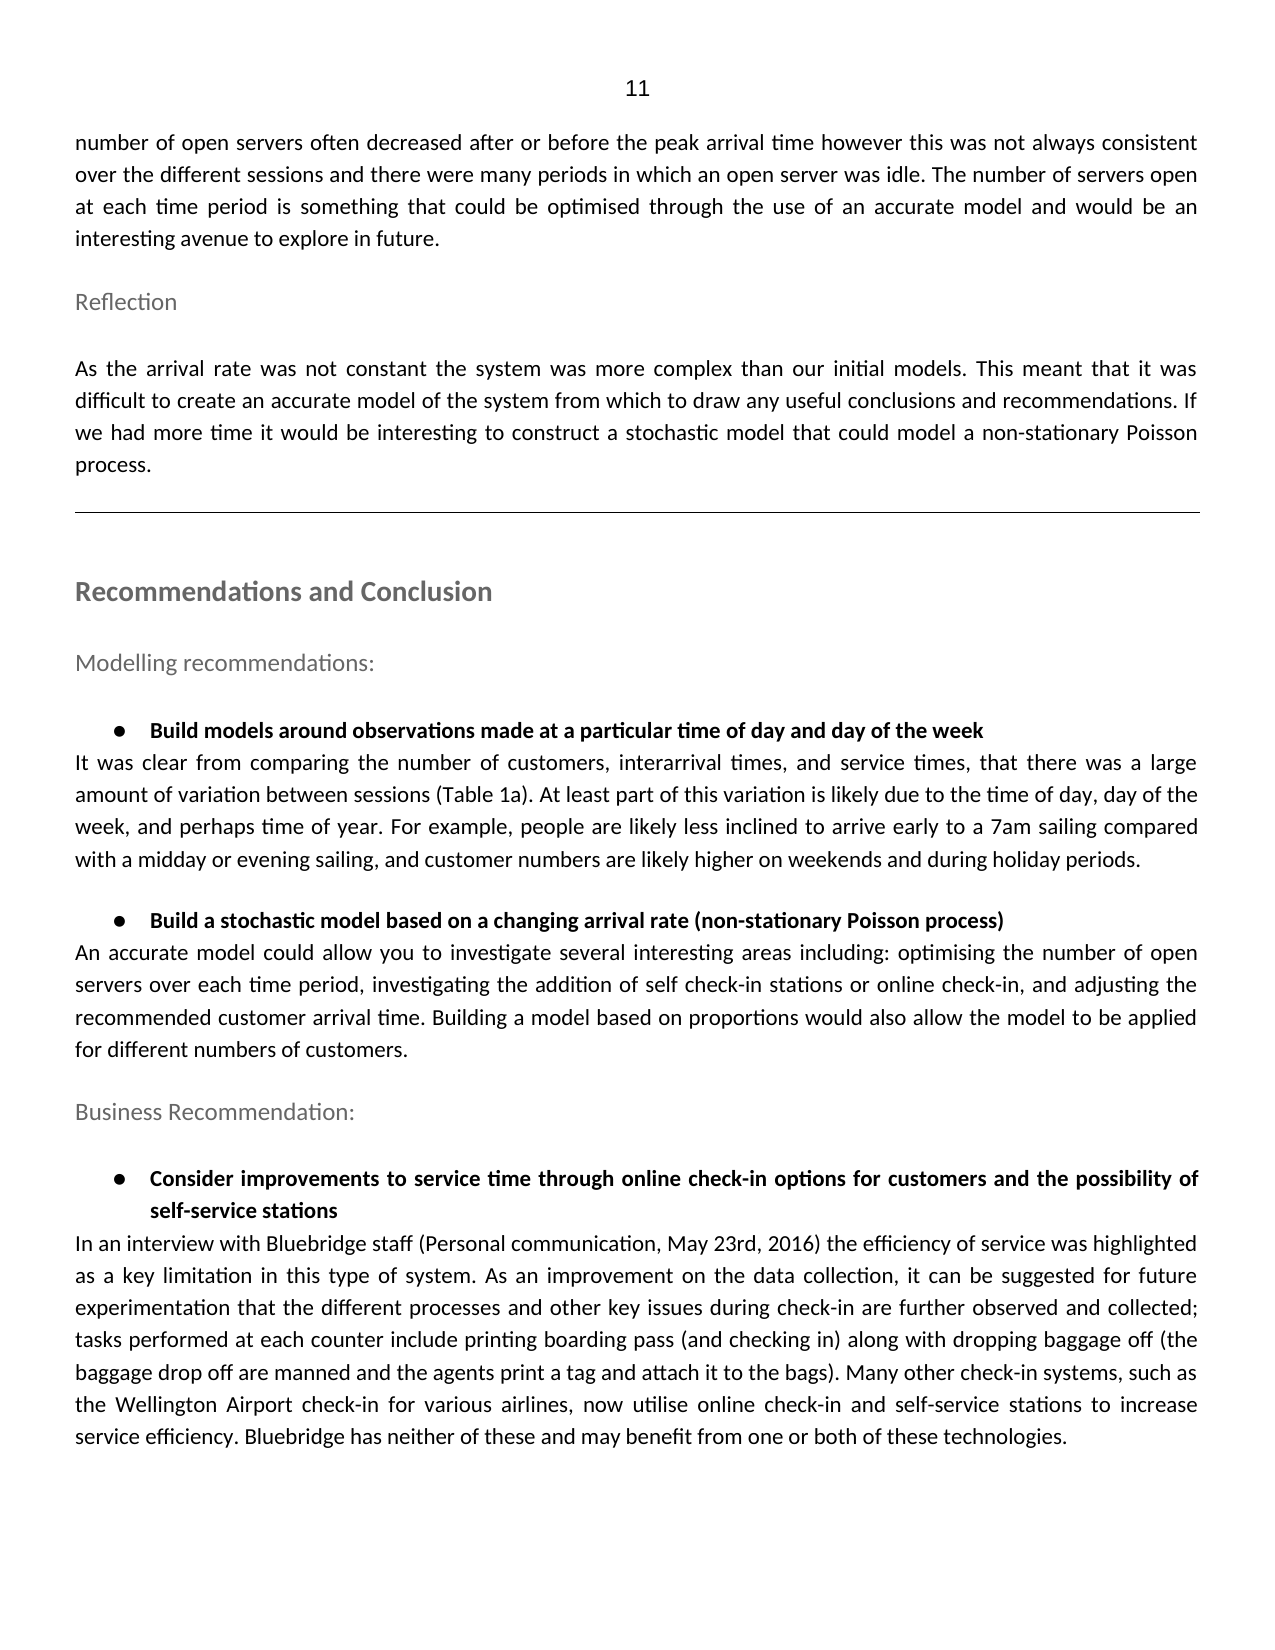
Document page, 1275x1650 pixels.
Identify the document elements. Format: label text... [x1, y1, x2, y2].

text As the arrival rate was not constant the system was more complex than our initial models. This meant that it was difficult to create an accurate model of the system from which to draw any useful conclusions and recommendations. If we had more time it would be interesting to construct a stochastic model that could model a non-stationary Poisson process. [75, 354, 1200, 478]
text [75, 128, 1200, 252]
subtitle Reflection [75, 286, 1200, 316]
list Consider improvements to service time through online check-in options for customers and the possibility of self-service stations [112, 1164, 1200, 1225]
subtitle Modelling recommendations: [75, 648, 1200, 678]
list Build models around observations made at a particular time of day and day of the week [112, 716, 1200, 744]
text It was clear from comparing the number of customers, interarrival times, and service times, that there was a large amount of variation between sessions (Table 1a). At least part of this variation is likely due to the time of day, day of the week, and perhaps time of year. For example, people are likely less inclined to arrive early to a 7am sailing compared with a midday or evening sailing, and customer numbers are likely higher on weekends and during holiday periods. [75, 748, 1200, 873]
text An accurate model could allow you to investigate several interesting areas including: optimising the number of open servers over each time period, investigating the addition of self check-in stations or online check-in, and adjusting the recommended customer arrival time. Building a model based on proportions would also allow the model to be applied for different numbers of customers. [75, 938, 1200, 1063]
subtitle Recommendations and Conclusion [75, 573, 1200, 609]
subtitle Business Recommendation: [75, 1096, 1200, 1127]
text In an interview with Bluebridge staff (Personal communication, May 23rd, 2016) the efficiency of service was highlighted as a key limitation in this type of system. As an improvement on the data collection, it can be suggested for future experimentation that the different processes and other key issues during check-in are further observed and collected; tasks performed at each counter include printing boarding pass (and checking in) along with dropping baggage off (the baggage drop off are manned and the agents print a tag and attach it to the bags). Many other check-in systems, such as the Wellington Airport check-in for various airlines, now utilise online check-in and self-service stations to increase service efficiency. Bluebridge has neither of these and may benefit from one or both of these technologies. [75, 1229, 1200, 1450]
list Build a stochastic model based on a changing arrival rate (non-stationary Poisson process) [112, 906, 1200, 934]
